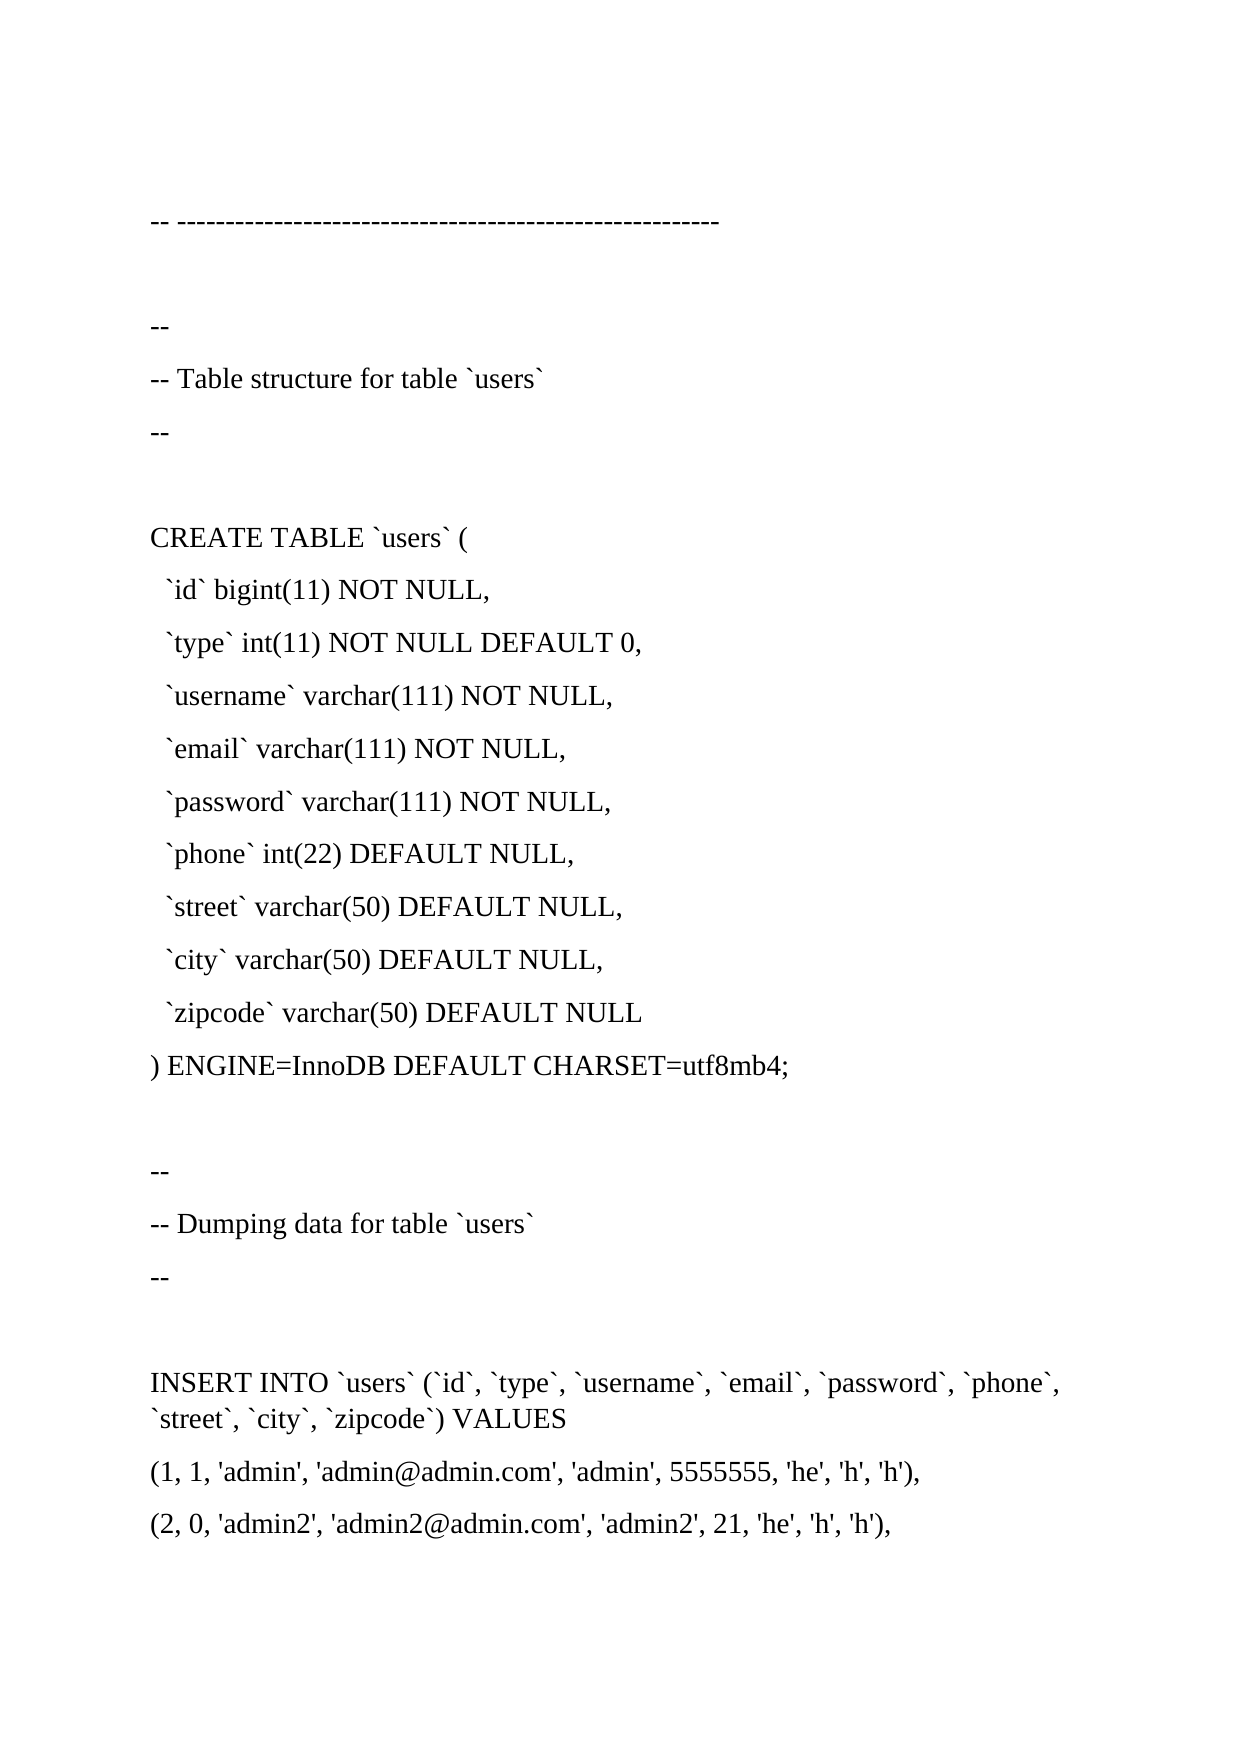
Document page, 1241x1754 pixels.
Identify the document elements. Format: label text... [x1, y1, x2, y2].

text -- Table structure for table `users` [150, 361, 1090, 395]
text `username` varchar(111) NOT NULL, [150, 678, 1090, 712]
text `password` varchar(111) NOT NULL, [150, 784, 1090, 817]
text `id` bigint(11) NOT NULL, [150, 572, 1090, 606]
text (2, 0, 'admin2', 'admin2@admin.com', 'admin2', 21, 'he', 'h', 'h'), [150, 1506, 1090, 1540]
text -- -------------------------------------------------------- [150, 203, 1090, 236]
text ) ENGINE=InnoDB DEFAULT CHARSET=utf8mb4; [150, 1048, 1090, 1081]
text (1, 1, 'admin', 'admin@admin.com', 'admin', 5555555, 'he', 'h', 'h'), [150, 1454, 1090, 1487]
text `phone` int(22) DEFAULT NULL, [150, 837, 1090, 870]
text -- [150, 308, 1090, 342]
text `zipcode` varchar(50) DEFAULT NULL [150, 995, 1090, 1028]
text `street` varchar(50) DEFAULT NULL, [150, 889, 1090, 923]
text `email` varchar(111) NOT NULL, [150, 731, 1090, 764]
text -- [150, 1259, 1090, 1293]
text `type` int(11) NOT NULL DEFAULT 0, [150, 625, 1090, 659]
text -- Dumping data for table `users` [150, 1206, 1090, 1240]
text CREATE TABLE `users` ( [150, 520, 1090, 553]
text -- [150, 1153, 1090, 1187]
text `city` varchar(50) DEFAULT NULL, [150, 942, 1090, 976]
text INSERT INTO `users` (`id`, `type`, `username`, `email`, `password`, `phone`, `street`, `city`, `zipcode`) VALUES [150, 1365, 1090, 1434]
text -- [150, 414, 1090, 448]
